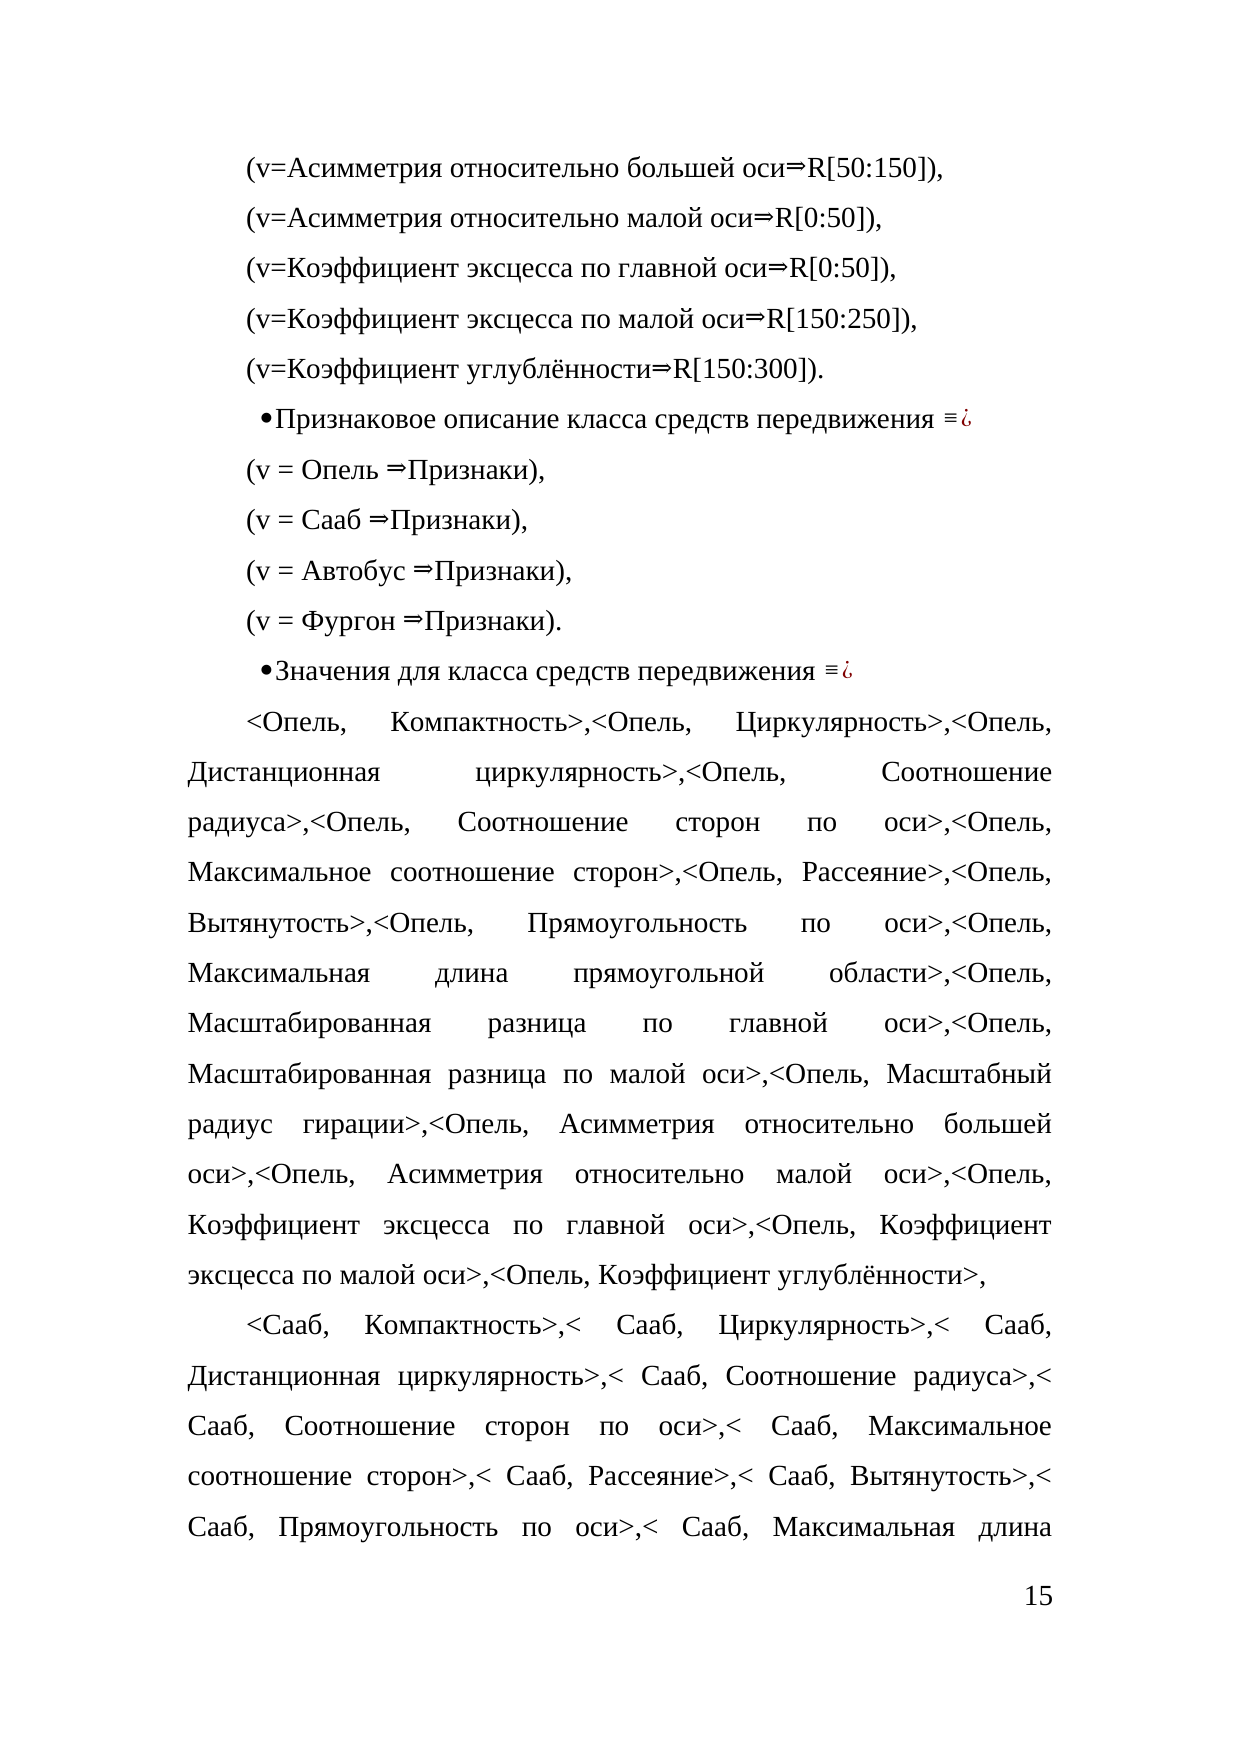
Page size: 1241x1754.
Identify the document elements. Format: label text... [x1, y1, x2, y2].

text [187, 1307, 1053, 1542]
text <Опель, Компактность>,<Опель, Циркулярность>,<Опель, Дистанционная циркулярность>,<Опель, Соотношение радиуса>,<Опель, Соотношение сторон по оси>,<Опель, Максимальное соотношение сторон>,<Опель, Рассеяние>,<Опель, Вытянутость>,<Опель, Прямоугольность по оси>,<Опель, Максимальная длина прямоугольной области>,<Опель, Масштабированная разница по главной оси>,<Опель, Масштабированная разница по малой оси>,<Опель, Масштабный радиус гирации>,<Опель, Асимметрия относительно большей оси>,<Опель, Асимметрия относительно малой оси>,<Опель, Коэффициент эксцесса по главной оси>,<Опель, Коэффициент эксцесса по малой оси>,<Опель, Коэффициент углублённости>, [187, 704, 1053, 1291]
text (v = Опель Признаки), [187, 452, 1053, 486]
text (v = Фургон Признаки). [187, 603, 1053, 636]
text (v=Асимметрия относительно малой осиR[0:50]), [187, 200, 1053, 234]
text (v = Автобус Признаки), [187, 553, 1053, 586]
text (v = Сааб Признаки), [187, 502, 1053, 536]
list Признаковое описание класса средств передвижения [187, 402, 1053, 435]
text (v=Коэффициент эксцесса по малой осиR[150:250]), [187, 301, 1053, 334]
text (v=Коэффициент эксцесса по главной осиR[0:50]), [187, 251, 1053, 284]
text (v=Асимметрия относительно большей осиR[50:150]), [187, 150, 1053, 183]
text (v=Коэффициент углублённостиR[150:300]). [187, 351, 1053, 385]
list Значения для класса средств передвижения [187, 653, 1053, 687]
